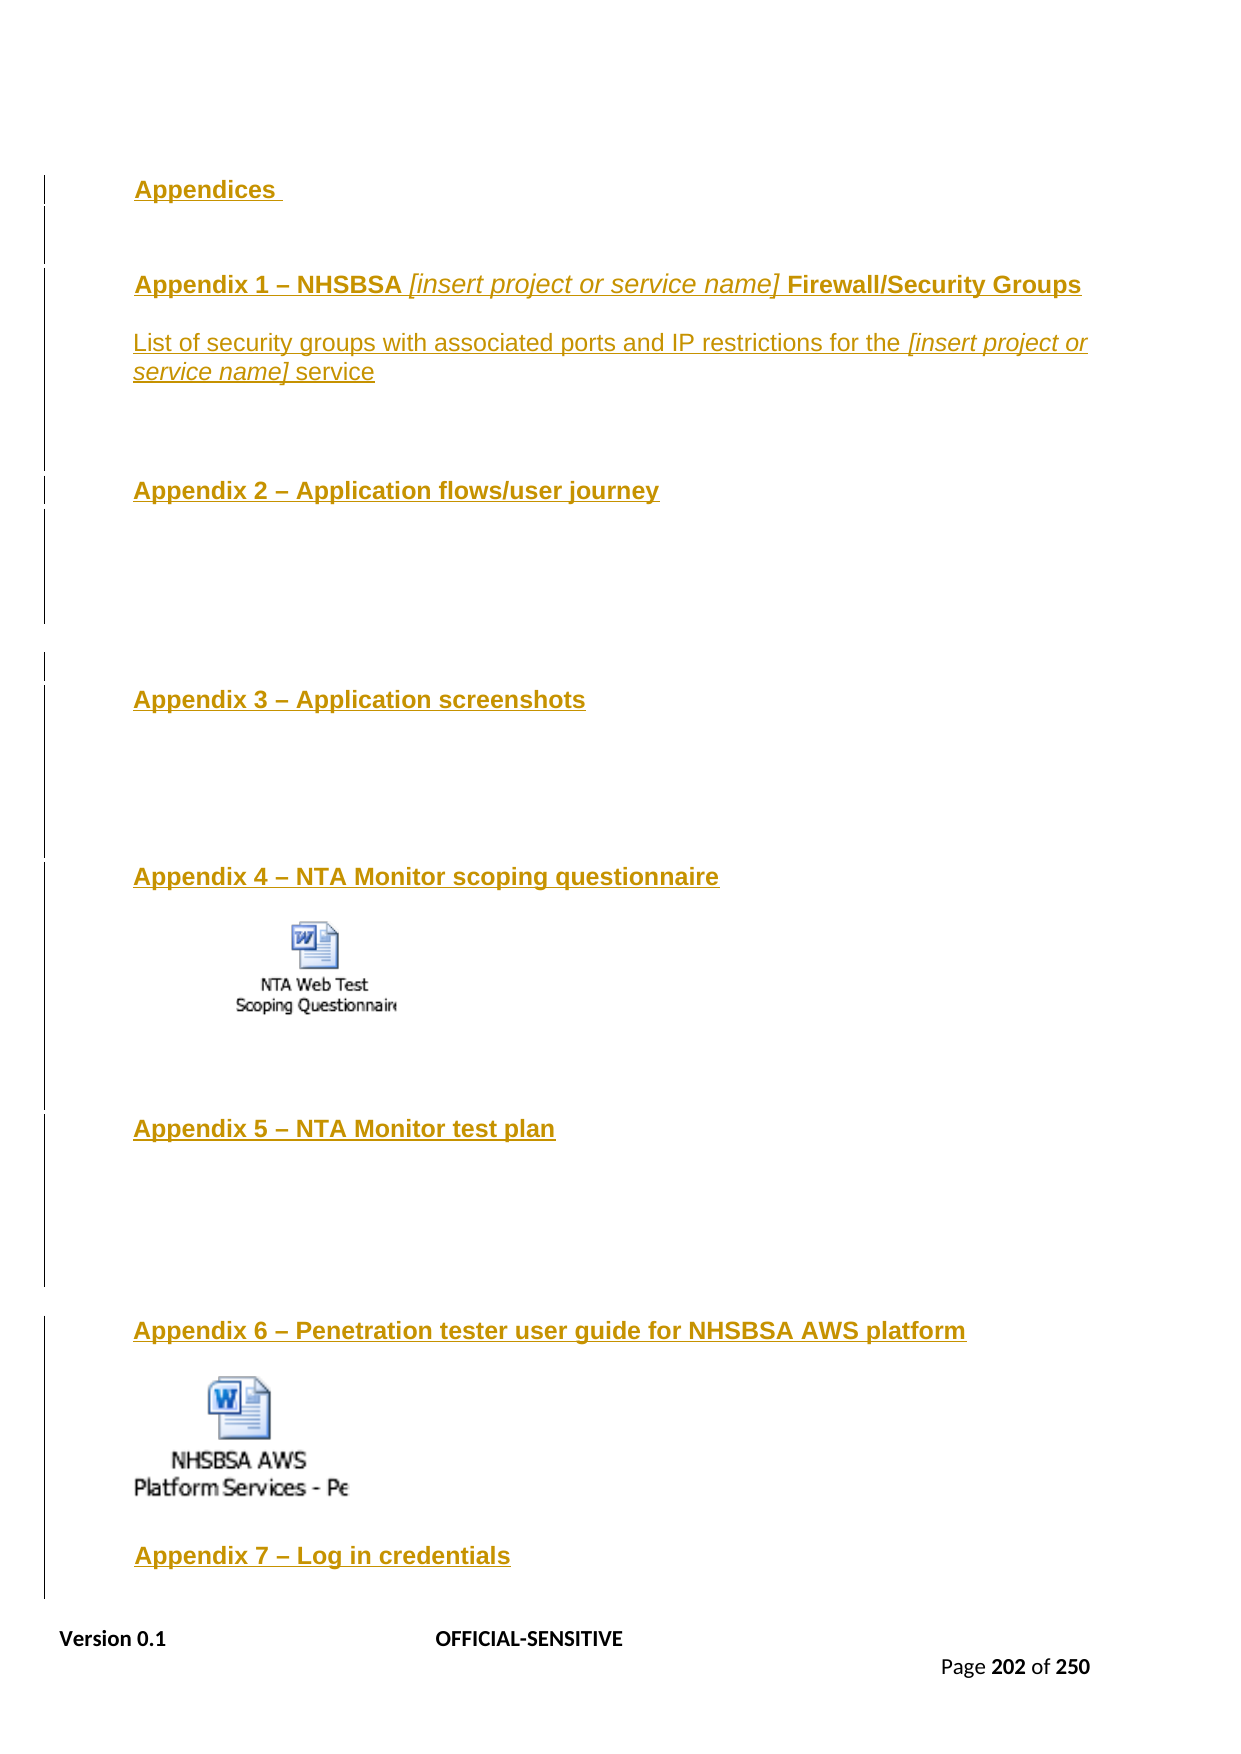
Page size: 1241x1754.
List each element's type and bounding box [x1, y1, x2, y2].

picture [236, 919, 398, 1024]
picture [134, 1373, 350, 1513]
